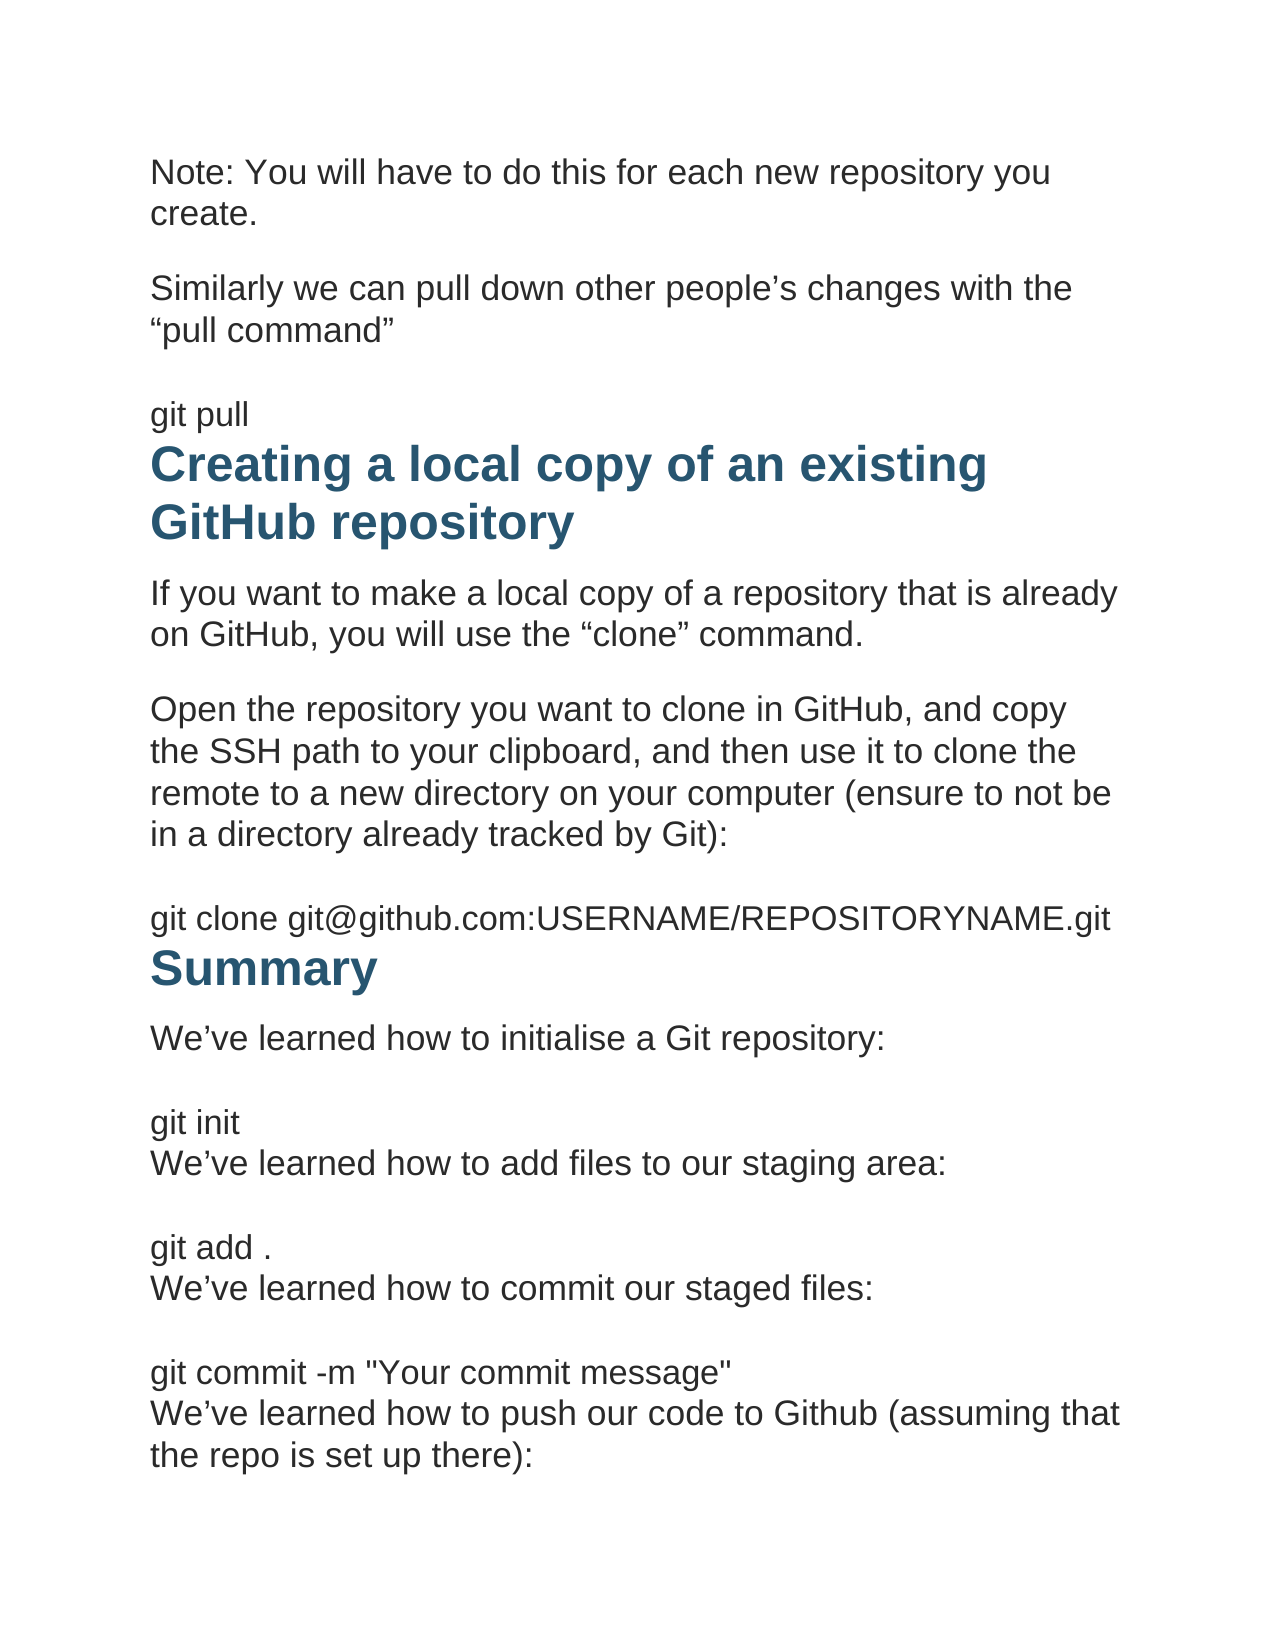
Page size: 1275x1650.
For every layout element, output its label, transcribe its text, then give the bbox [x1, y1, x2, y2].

text git pull [150, 383, 1125, 433]
text We’ve learned how to push our code to Github (assuming that the repo is set up there): [150, 1392, 1125, 1475]
text We’ve learned how to commit our staged files: [150, 1267, 1125, 1308]
text git add . [150, 1217, 1125, 1267]
text Open the repository you want to clone in GitHub, and copy the SSH path to your clipboard, and then use it to clone the remote to a new directory on your computer (ensure to not be in a directory already tracked by Git): [150, 687, 1125, 854]
text Creating a local copy of an existing GitHub repository [150, 433, 1125, 550]
text Similarly we can pull down other people’s changes with the “pull command” [150, 267, 1125, 350]
text If you want to make a local copy of a repository that is already on GitHub, you will use the “clone” command. [150, 571, 1125, 654]
text git clone git@github.com:USERNAME/REPOSITORYNAME.git [150, 887, 1125, 937]
text We’ve learned how to initialise a Git repository: [150, 1017, 1125, 1058]
text Note: You will have to do this for each new repository you create. [150, 150, 1125, 233]
text Summary [150, 937, 1125, 996]
text We’ve learned how to add files to our staging area: [150, 1142, 1125, 1183]
text git commit -m "Your commit message" [150, 1342, 1125, 1392]
text git init [150, 1092, 1125, 1142]
